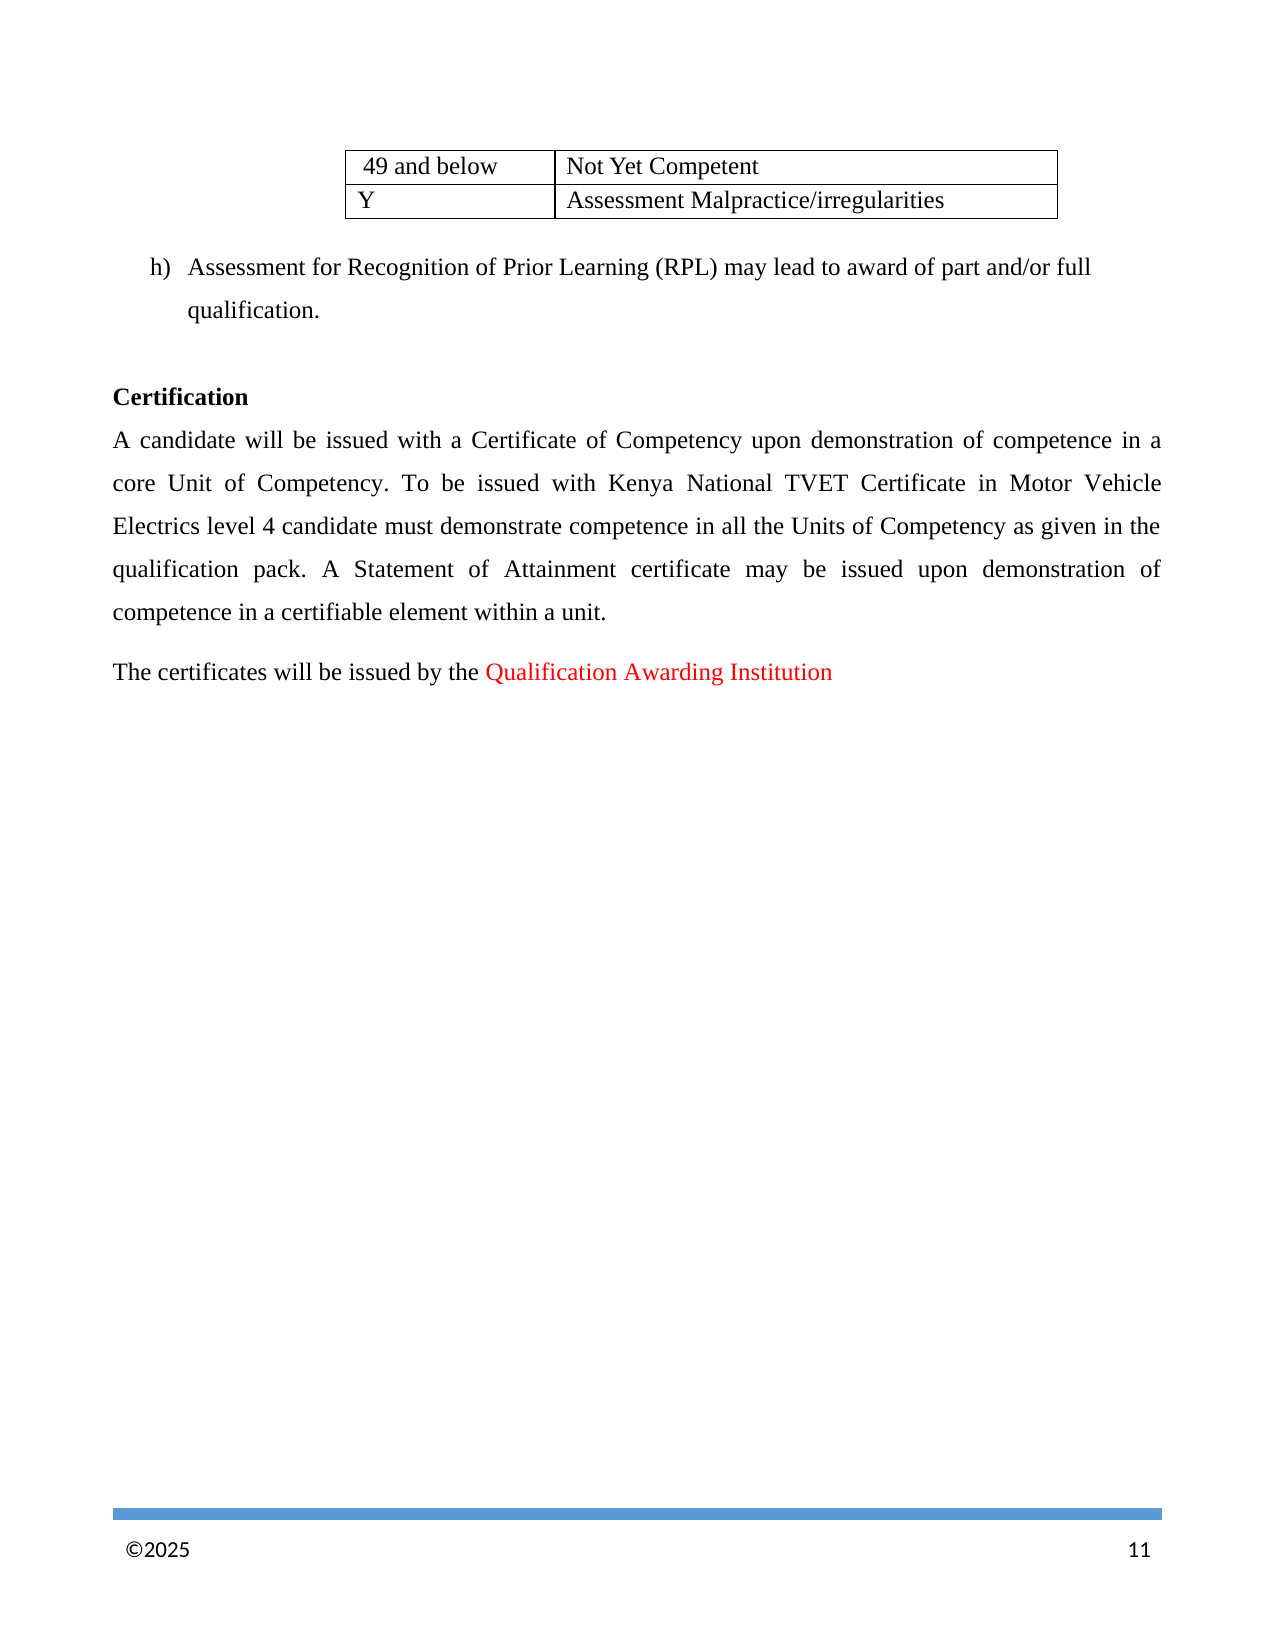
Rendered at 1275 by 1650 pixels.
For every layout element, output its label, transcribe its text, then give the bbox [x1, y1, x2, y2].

table_cell 49 and below [346, 151, 554, 184]
list Assessment for Recognition of Prior Learning (RPL) may lead to award of part and/or full qualification. [150, 252, 1145, 324]
text A candidate will be issued with a Certificate of Competency upon demonstration of competence in a core Unit of Competency. To be issued with Kenya National TVET Certificate in Motor Vehicle Electrics level 4 candidate must demonstrate competence in all the Units of Competency as given in the qualification pack. A Statement of Attainment certificate may be issued upon demonstration of competence in a certifiable element within a unit. [112, 425, 1162, 626]
text The certificates will be issued by the Qualification Awarding Institution [112, 657, 1162, 686]
table_cell Y [346, 185, 554, 218]
table_cell Not Yet Competent [556, 151, 1057, 184]
table_cell Assessment Malpractice/irregularities [556, 185, 1057, 218]
text Certification [112, 382, 1162, 410]
